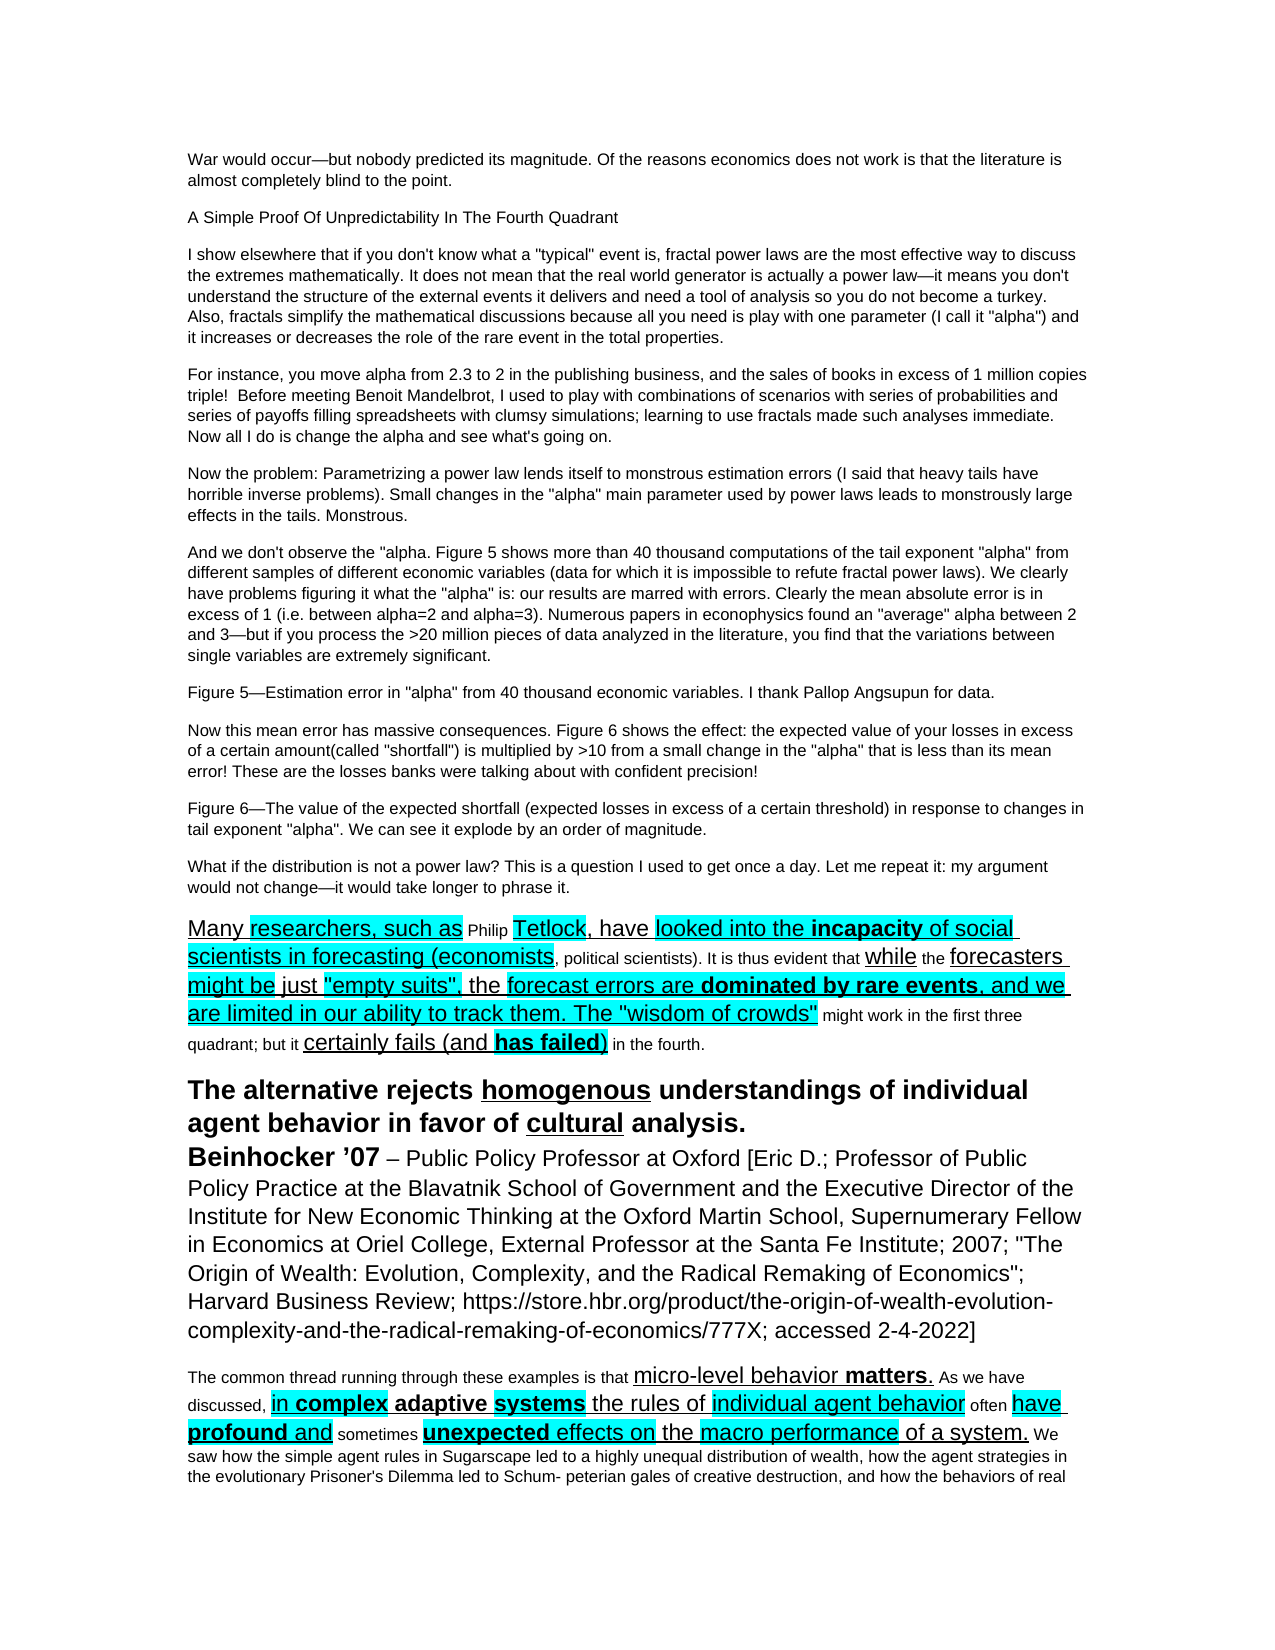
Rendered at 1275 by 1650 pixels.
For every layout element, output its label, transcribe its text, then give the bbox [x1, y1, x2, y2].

text Figure 5—Estimation error in "alpha" from 40 thousand economic variables. I thank Pallop Angsupun for data. [187, 683, 1087, 702]
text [187, 150, 1087, 190]
text Figure 6—The value of the expected shortfall (expected losses in excess of a certain threshold) in response to changes in tail exponent "alpha". We can see it explode by an order of magnitude. [187, 799, 1087, 839]
text For instance, you move alpha from 2.3 to 2 in the publishing business, and the sales of books in excess of 1 million copies triple! Before meeting Benoit Mandelbrot, I used to play with combinations of scenarios with series of probabilities and series of payoffs filling spreadsheets with clumsy simulations; learning to use fractals made such analyses immediate. Now all I do is change the alpha and see what's going on. [187, 365, 1087, 446]
text What if the distribution is not a power law? This is a question I used to get once a day. Let me repeat it: my argument would not change—it would take longer to phrase it. [187, 857, 1087, 897]
text Beinhocker ’07 – Public Policy Professor at Oxford [Eric D.; Professor of Public Policy Practice at the Blavatnik School of Government and the Executive Director of the Institute for New Economic Thinking at the Oxford Martin School, Supernumerary Fellow in Economics at Oriel College, External Professor at the Santa Fe Institute; 2007; "The Origin of Wealth: Evolution, Complexity, and the Radical Remaking of Economics"; Harvard Business Review; https://store.hbr.org/product/the-origin-of-wealth-evolution-complexity-and-the-radical-remaking-of-economics/777X; accessed 2-4-2022] [187, 1141, 1087, 1343]
text Now the problem: Parametrizing a power law lends itself to monstrous estimation errors (I said that heavy tails have horrible inverse problems). Small changes in the "alpha" main parameter used by power laws leads to monstrously large effects in the tails. Monstrous. [187, 464, 1087, 524]
text I show elsewhere that if you don't know what a "typical" event is, fractal power laws are the most effective way to discuss the extremes mathematically. It does not mean that the real world generator is actually a power law—it means you don't understand the structure of the external events it delivers and need a tool of analysis so you do not become a turkey. Also, fractals simplify the mathematical discussions because all you need is play with one parameter (I call it "alpha") and it increases or decreases the role of the rare event in the total properties. [187, 245, 1087, 347]
text And we don't observe the "alpha. Figure 5 shows more than 40 thousand computations of the tail exponent "alpha" from different samples of different economic variables (data for which it is impossible to refute fractal power laws). We clearly have problems figuring it what the "alpha" is: our results are marred with errors. Clearly the mean absolute error is in excess of 1 (i.e. between alpha=2 and alpha=3). Numerous papers in econophysics found an "average" alpha between 2 and 3—but if you process the >20 million pieces of data analyzed in the literature, you find that the variations between single variables are extremely significant. [187, 543, 1087, 665]
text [187, 1362, 1087, 1486]
text Now this mean error has massive consequences. Figure 6 shows the effect: the expected value of your losses in excess of a certain amount(called "shortfall") is multiplied by >10 from a small change in the "alpha" that is less than its mean error! These are the losses banks were talking about with confident precision! [187, 720, 1087, 781]
subtitle The alternative rejects homogenous understandings of individual agent behavior in favor of cultural analysis. [187, 1074, 1087, 1139]
text Many researchers, such as Philip Tetlock, have looked into the incapacity of social scientists in forecasting (economists, political scientists). It is thus evident that while the forecasters might be just "empty suits", the forecast errors are dominated by rare events, and we are limited in our ability to track them. The "wisdom of crowds" might work in the first three quadrant; but it certainly fails (and has failed) in the fourth. [187, 915, 1087, 1055]
text A Simple Proof Of Unpredictability In The Fourth Quadrant [187, 208, 1087, 227]
